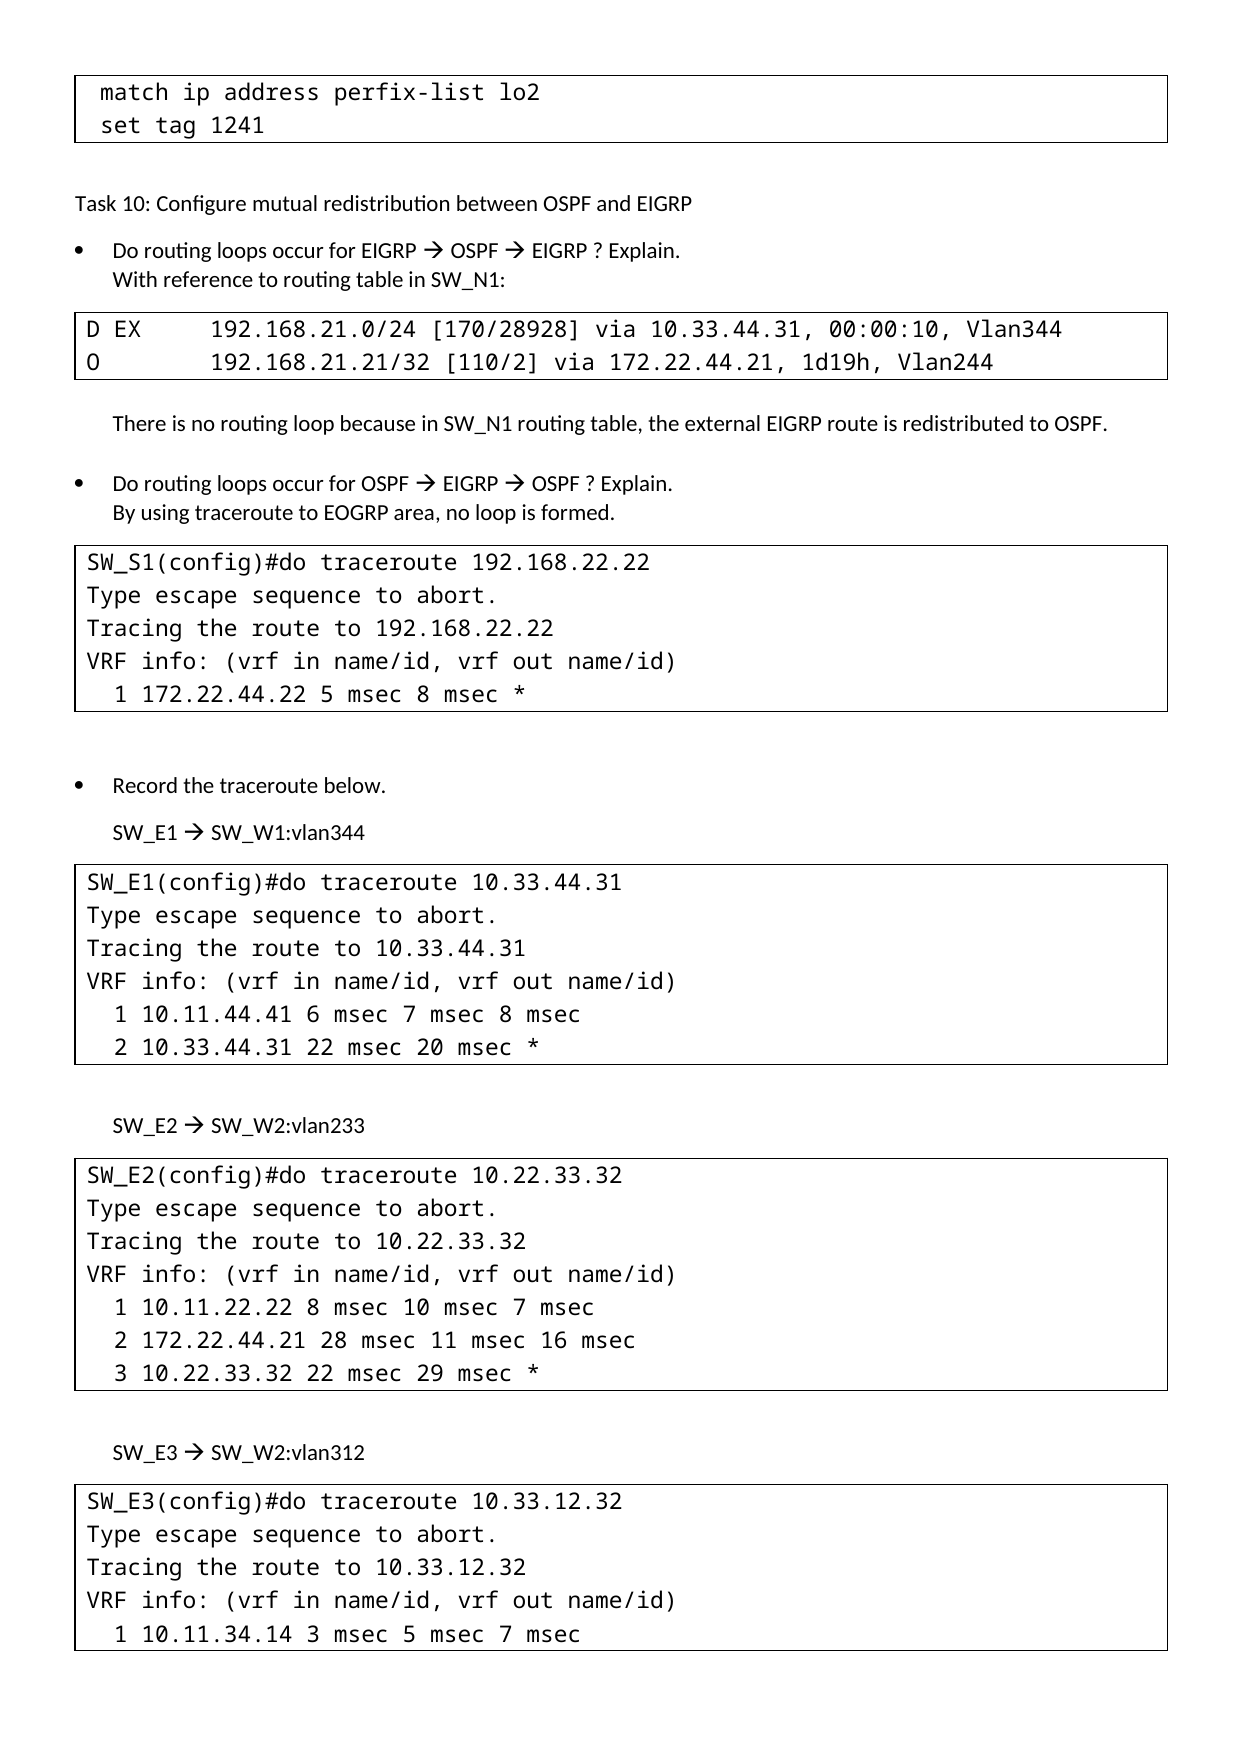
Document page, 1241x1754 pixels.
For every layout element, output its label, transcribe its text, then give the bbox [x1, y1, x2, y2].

list Do routing loops occur for EIGRP OSPF EIGRP ? Explain. [75, 236, 1165, 264]
text SW_E1 SW_W1:vlan344 [75, 818, 1165, 846]
table_header D EX 192.168.21.0/24 [170/28928] via 10.33.44.31, 00:00:10, Vlan344 O 192.168.21.21/32 [110/2] via 172.22.44.21, 1d19h, Vlan244 [76, 313, 1167, 379]
table_header SW_E1(config)#do traceroute 10.33.44.31 Type escape sequence to abort. Tracing the route to 10.33.44.31 VRF info: (vrf in name/id, vrf out name/id) 1 10.11.44.41 6 msec 7 msec 8 msec 2 10.33.44.31 22 msec 20 msec * [76, 865, 1167, 1064]
list By using traceroute to EOGRP area, no loop is formed. [112, 498, 1165, 527]
table_header SW_E2(config)#do traceroute 10.22.33.32 Type escape sequence to abort. Tracing the route to 10.22.33.32 VRF info: (vrf in name/id, vrf out name/id) 1 10.11.22.22 8 msec 10 msec 7 msec 2 172.22.44.21 28 msec 11 msec 16 msec 3 10.22.33.32 22 msec 29 msec * [76, 1159, 1167, 1390]
text Task 10: Configure mutual redistribution between OSPF and EIGRP [75, 189, 1165, 217]
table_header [76, 76, 1167, 142]
list There is no routing loop because in SW_N1 routing table, the external EIGRP route is redistributed to OSPF. [112, 409, 1165, 437]
list Record the traceroute below. [75, 772, 1165, 800]
list Do routing loops occur for OSPF EIGRP OSPF ? Explain. [75, 469, 1165, 497]
list With reference to routing table in SW_N1: [112, 265, 1165, 293]
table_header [76, 1485, 1167, 1650]
text SW_E2 SW_W2:vlan233 [75, 1111, 1165, 1139]
table_header SW_S1(config)#do traceroute 192.168.22.22 Type escape sequence to abort. Tracing the route to 192.168.22.22 VRF info: (vrf in name/id, vrf out name/id) 1 172.22.44.22 5 msec 8 msec * [76, 546, 1167, 711]
text SW_E3 SW_W2:vlan312 [75, 1438, 1165, 1466]
